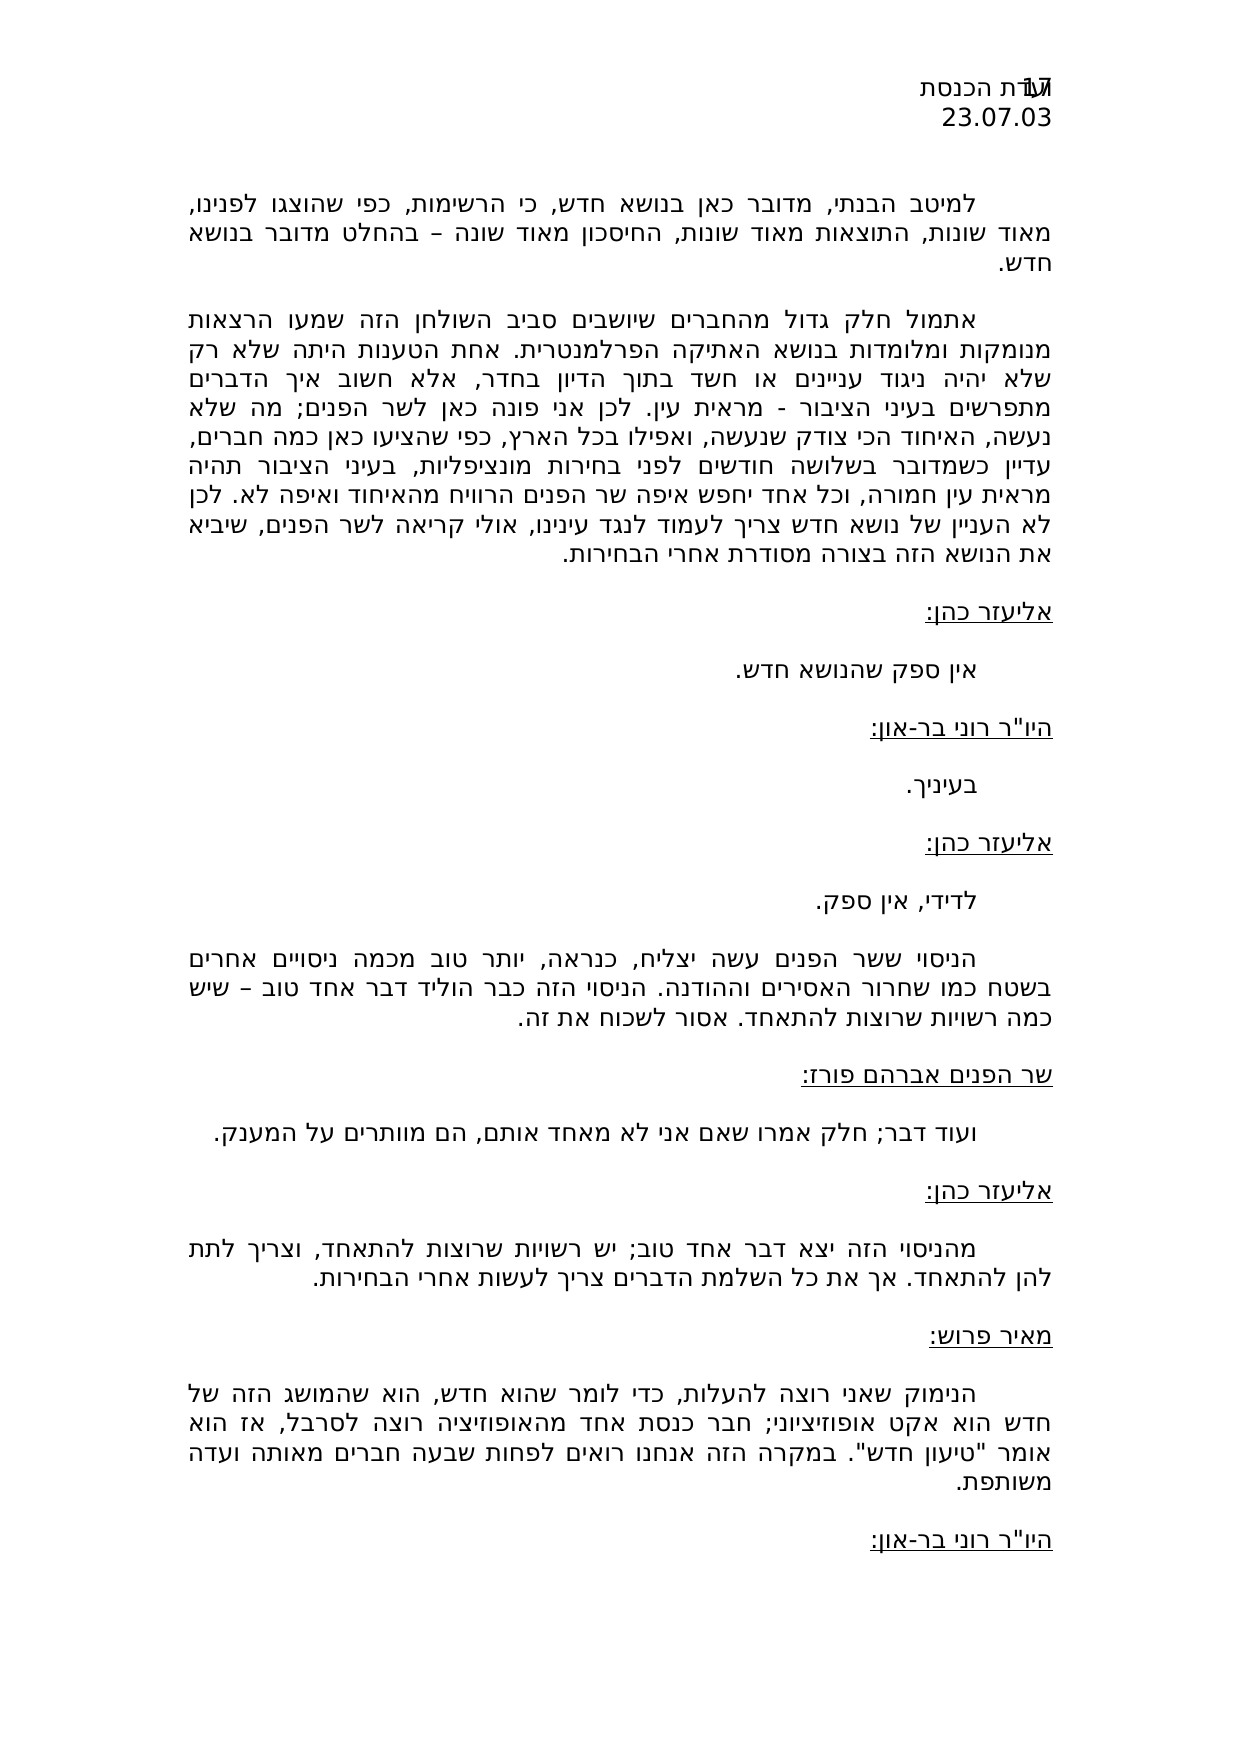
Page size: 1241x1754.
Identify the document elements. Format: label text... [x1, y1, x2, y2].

text ועוד דבר; חלק אמרו שאם אני לא מאחד אותם, הם מוותרים על המענק. [187, 1118, 1053, 1148]
text אתמול חלק גדול מהחברים שיושבים סביב השולחן הזה שמעו הרצאות מנומקות ומלומדות בנושא האתיקה הפרלמנטרית. אחת הטענות היתה שלא רק שלא יהיה ניגוד עניינים או חשד בתוך הדיון בחדר, אלא חשוב איך הדברים מתפרשים בעיני הציבור - מראית עין. לכן אני פונה כאן לשר הפנים; מה שלא נעשה, האיחוד הכי צודק שנעשה, ואפילו בכל הארץ, כפי שהציעו כאן כמה חברים, עדיין כשמדובר בשלושה חודשים לפני בחירות מונציפליות, בעיני הציבור תהיה מראית עין חמורה, וכל אחד יחפש איפה שר הפנים הרוויח מהאיחוד ואיפה לא. לכן לא העניין של נושא חדש צריך לעמוד לנגד עינינו, אולי קריאה לשר הפנים, שיביא את הנושא הזה בצורה מסודרת אחרי הבחירות. [187, 306, 1053, 568]
text הניסוי ששר הפנים עשה יצליח, כנראה, יותר טוב מכמה ניסויים אחרים בשטח כמו שחרור האסירים וההודנה. הניסוי הזה כבר הוליד דבר אחד טוב – שיש כמה רשויות שרוצות להתאחד. אסור לשכוח את זה. [187, 944, 1053, 1032]
text לדידי, אין ספק. [187, 886, 1053, 916]
text הנימוק שאני רוצה להעלות, כדי לומר שהוא חדש, הוא שהמושג הזה של חדש הוא אקט אופוזיציוני; חבר כנסת אחד מהאופוזיציה רוצה לסרבל, אז הוא אומר "טיעון חדש". במקרה הזה אנחנו רואים לפחות שבעה חברים מאותה ועדה משותפת. [187, 1379, 1053, 1496]
text למיטב הבנתי, מדובר כאן בנושא חדש, כי הרשימות, כפי שהוצגו לפנינו, מאוד שונות, התוצאות מאוד שונות, החיסכון מאוד שונה – בהחלט מדובר בנושא חדש. [187, 189, 1053, 277]
text שר הפנים אברהם פורז: [187, 1061, 1053, 1090]
text אליעזר כהן: [187, 1176, 1053, 1206]
text היו"ר רוני בר-און: [187, 713, 1053, 742]
text בעיניך. [187, 771, 1053, 800]
text מהניסוי הזה יצא דבר אחד טוב; יש רשויות שרוצות להתאחד, וצריך לתת להן להתאחד. אך את כל השלמת הדברים צריך לעשות אחרי הבחירות. [187, 1234, 1053, 1293]
text מאיר פרוש: [187, 1321, 1053, 1351]
text אליעזר כהן: [187, 828, 1053, 858]
text היו"ר רוני בר-און: [187, 1525, 1053, 1554]
text אליעזר כהן: [187, 597, 1053, 626]
text אין ספק שהנושא חדש. [187, 655, 1053, 684]
